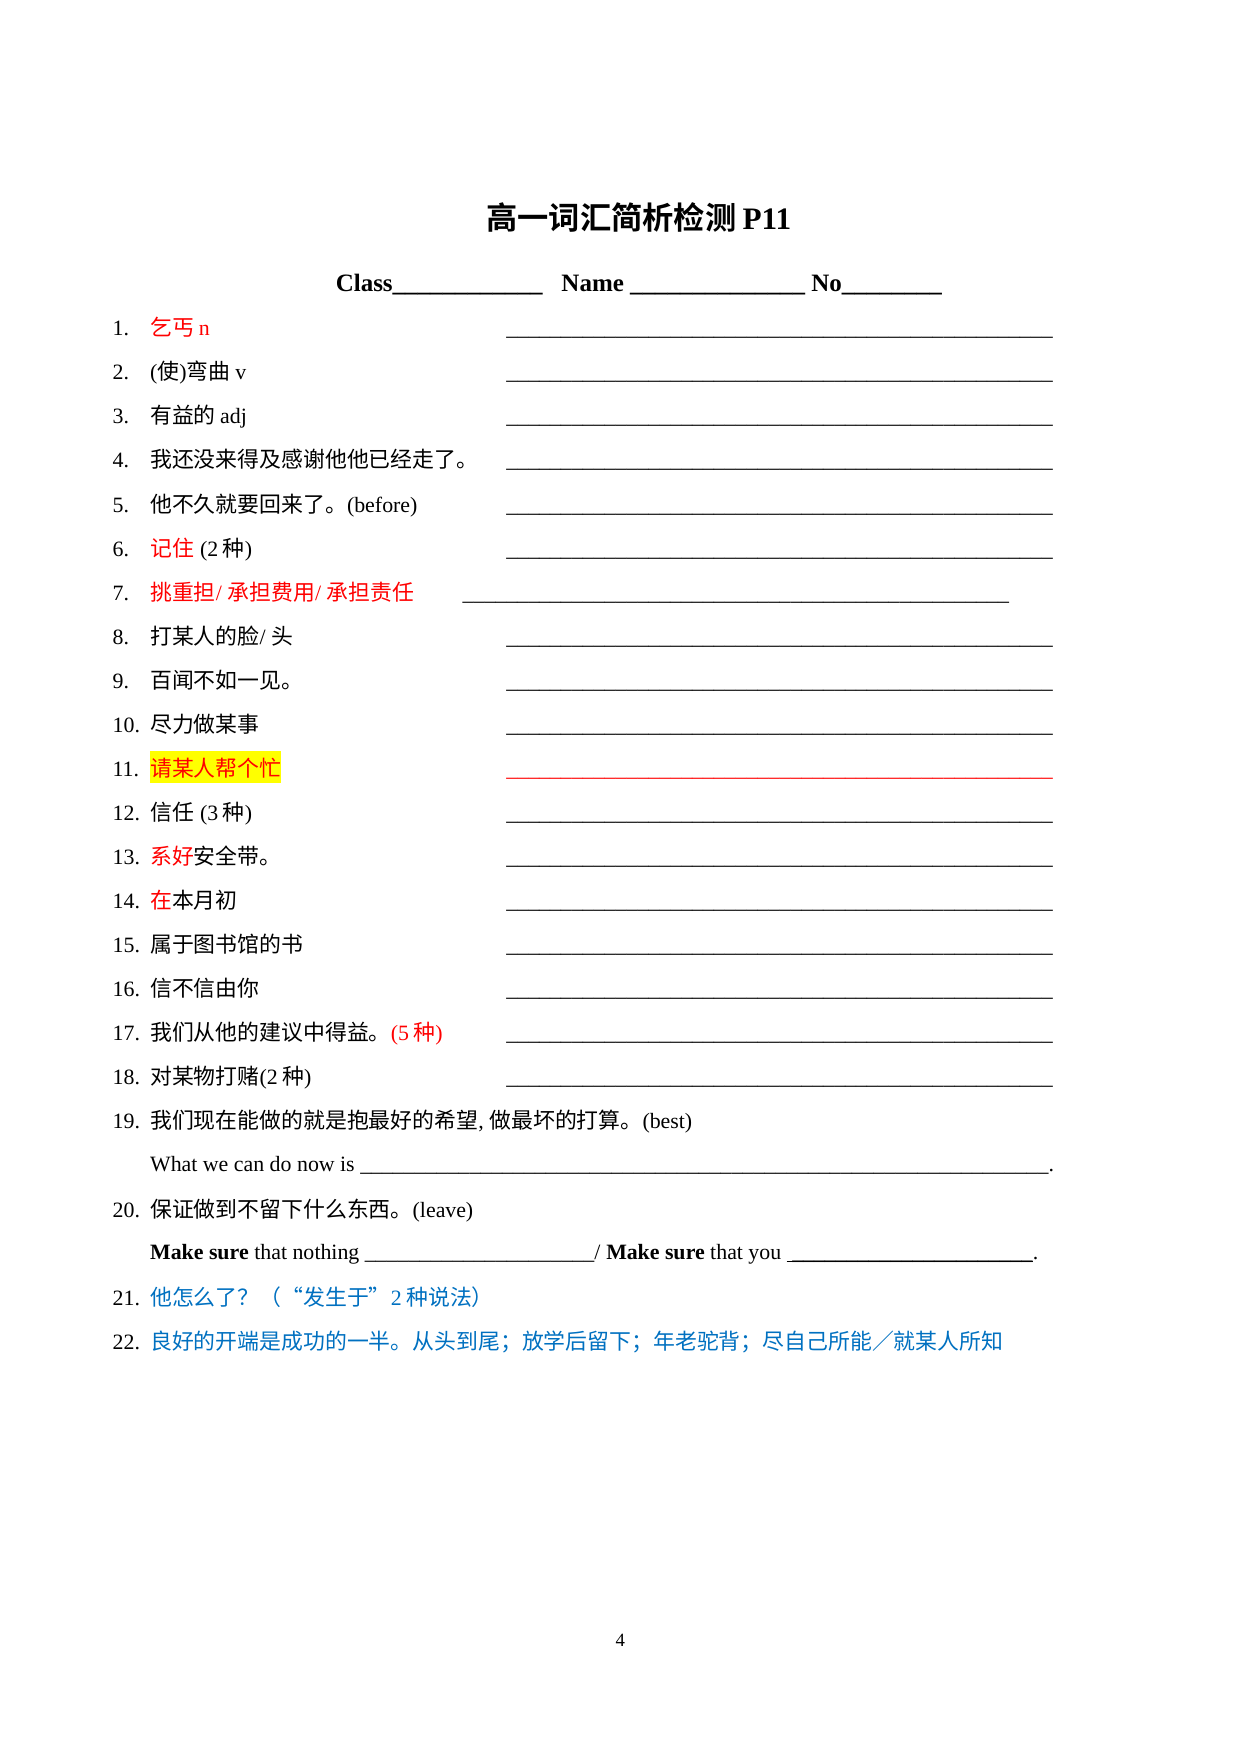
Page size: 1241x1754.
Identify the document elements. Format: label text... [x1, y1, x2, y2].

list 在本月初 __________________________________________________ [112, 877, 1128, 921]
text 高一词汇简析检测P11 [150, 172, 1128, 260]
list 属于图书馆的书 __________________________________________________ [112, 921, 1128, 965]
list 我们从他的建议中得益。(5种) __________________________________________________ [112, 1009, 1128, 1053]
list 我还没来得及感谢他他已经走了。 __________________________________________________ [112, 436, 1128, 480]
list 挑重担/ 承担费用/ 承担责任 __________________________________________________ [112, 568, 1128, 613]
list 我们现在能做的就是抱最好的希望, 做最坏的打算。(best) [112, 1097, 1128, 1141]
list 乞丐 n __________________________________________________ [112, 304, 1128, 348]
list 对某物打赌(2种) __________________________________________________ [112, 1053, 1128, 1097]
text Make sure that nothing _____________________/ Make sure that you ______________________. [112, 1229, 1128, 1273]
list 保证做到不留下什么东西。(leave) [112, 1185, 1128, 1229]
list 打某人的脸/ 头 __________________________________________________ [112, 613, 1128, 657]
list 信任 (3种) __________________________________________________ [112, 789, 1128, 833]
list 系好安全带。 __________________________________________________ [112, 833, 1128, 877]
list 他不久就要回来了。(before) __________________________________________________ [112, 480, 1128, 524]
list 信不信由你 __________________________________________________ [112, 965, 1128, 1009]
text Class____________ Name ______________ No________ [150, 260, 1128, 304]
list 尽力做某事 __________________________________________________ [112, 701, 1128, 745]
list 百闻不如一见。 __________________________________________________ [112, 657, 1128, 701]
list 他怎么了？（“发生于”2种说法） [112, 1273, 1128, 1318]
list 记住 (2种) __________________________________________________ [112, 524, 1128, 568]
text What we can do now is _______________________________________________________________. [112, 1141, 1128, 1185]
list (使)弯曲 v __________________________________________________ [112, 348, 1128, 392]
list 有益的adj __________________________________________________ [112, 392, 1128, 436]
list 良好的开端是成功的一半。从头到尾；放学后留下；年老驼背；尽自己所能／就某人所知 [112, 1318, 1128, 1362]
list 请某人帮个忙 __________________________________________________ [112, 745, 1128, 789]
